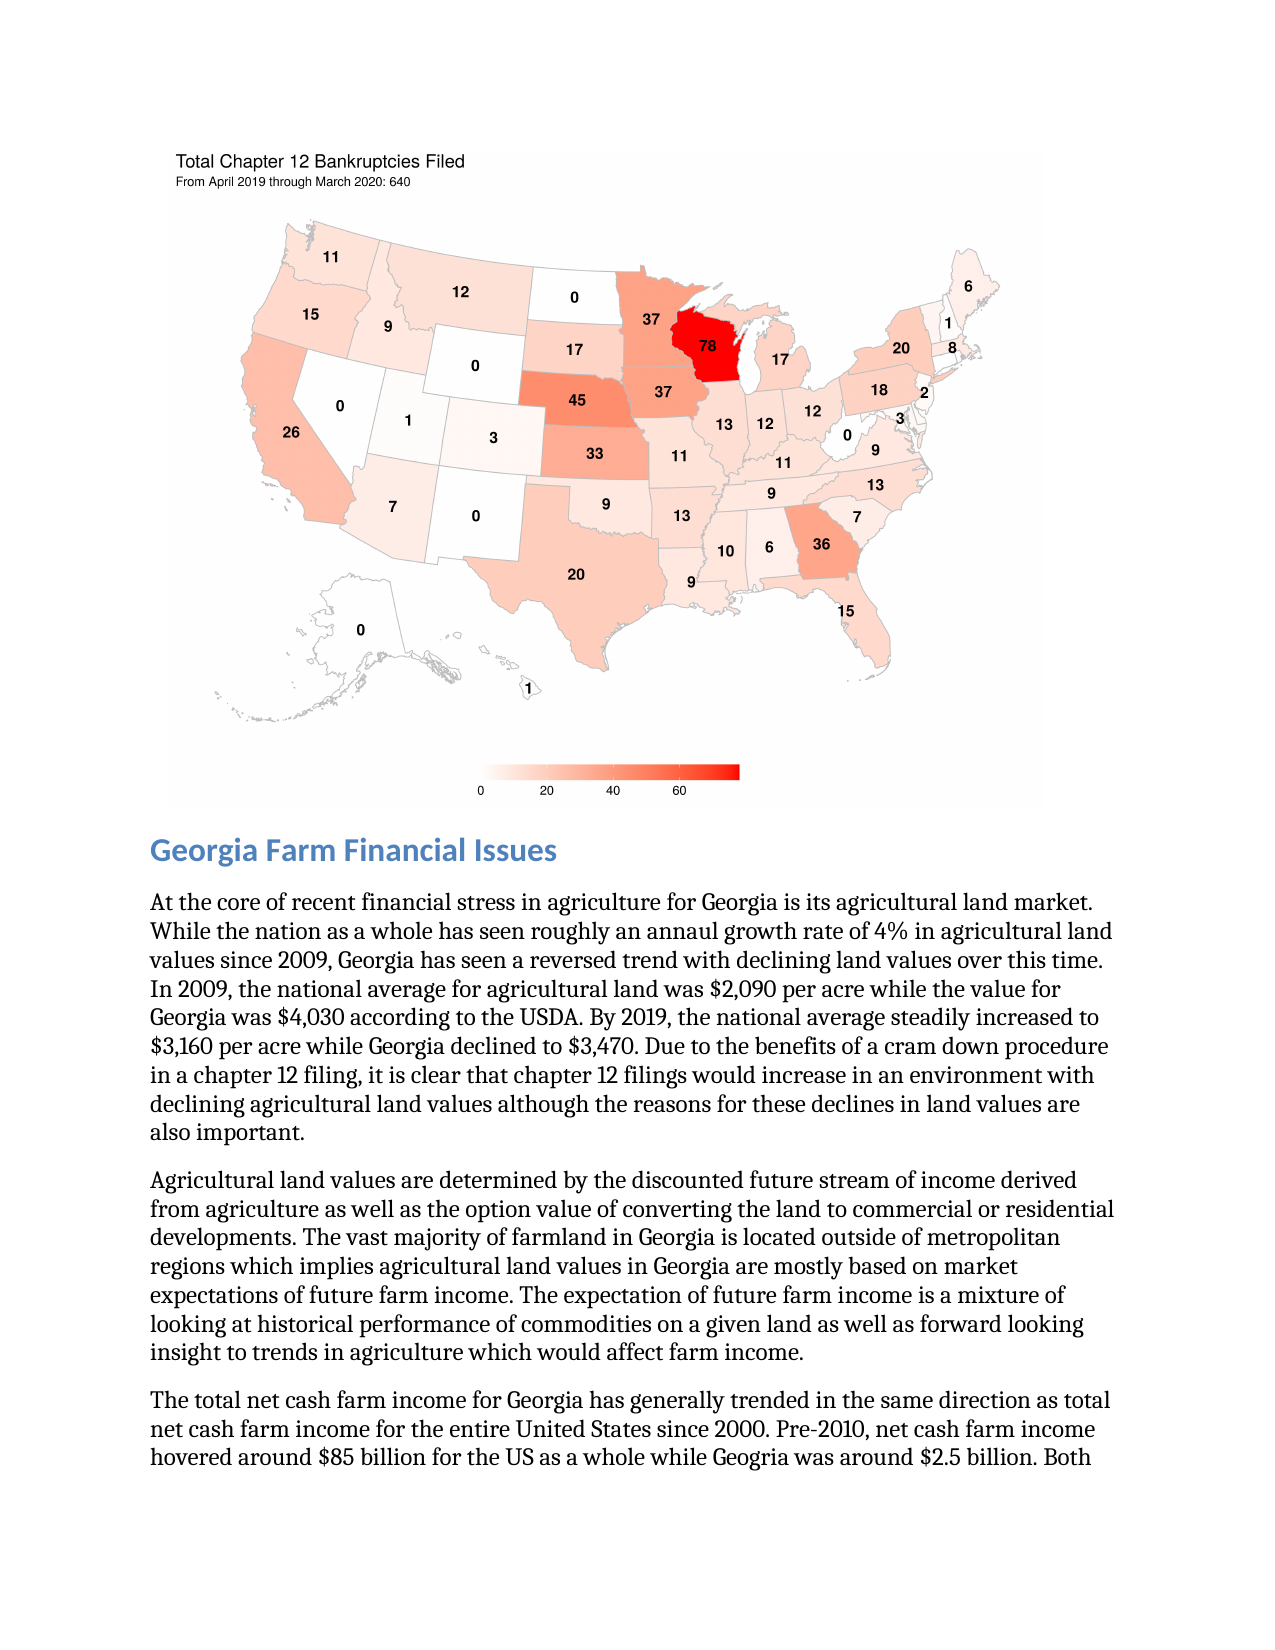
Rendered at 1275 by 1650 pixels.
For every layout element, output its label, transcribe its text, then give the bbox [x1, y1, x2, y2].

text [150, 1386, 1125, 1472]
picture [168, 150, 1044, 808]
subtitle Georgia Farm Financial Issues [150, 829, 1125, 869]
text At the core of recent financial stress in agriculture for Georgia is its agricultural land market. While the nation as a whole has seen roughly an annaul growth rate of 4% in agricultural land values since 2009, Georgia has seen a reversed trend with declining land values over this time. In 2009, the national average for agricultural land was $2,090 per acre while the value for Georgia was $4,030 according to the USDA. By 2019, the national average steadily increased to $3,160 per acre while Georgia declined to $3,470. Due to the benefits of a cram down procedure in a chapter 12 filing, it is clear that chapter 12 filings would increase in an environment with declining agricultural land values although the reasons for these declines in land values are also important. [150, 888, 1125, 1147]
text Agricultural land values are determined by the discounted future stream of income derived from agriculture as well as the option value of converting the land to commercial or residential developments. The vast majority of farmland in Georgia is located outside of metropolitan regions which implies agricultural land values in Georgia are mostly based on market expectations of future farm income. The expectation of future farm income is a mixture of looking at historical performance of commodities on a given land as well as forward looking insight to trends in agriculture which would affect farm income. [150, 1166, 1125, 1367]
